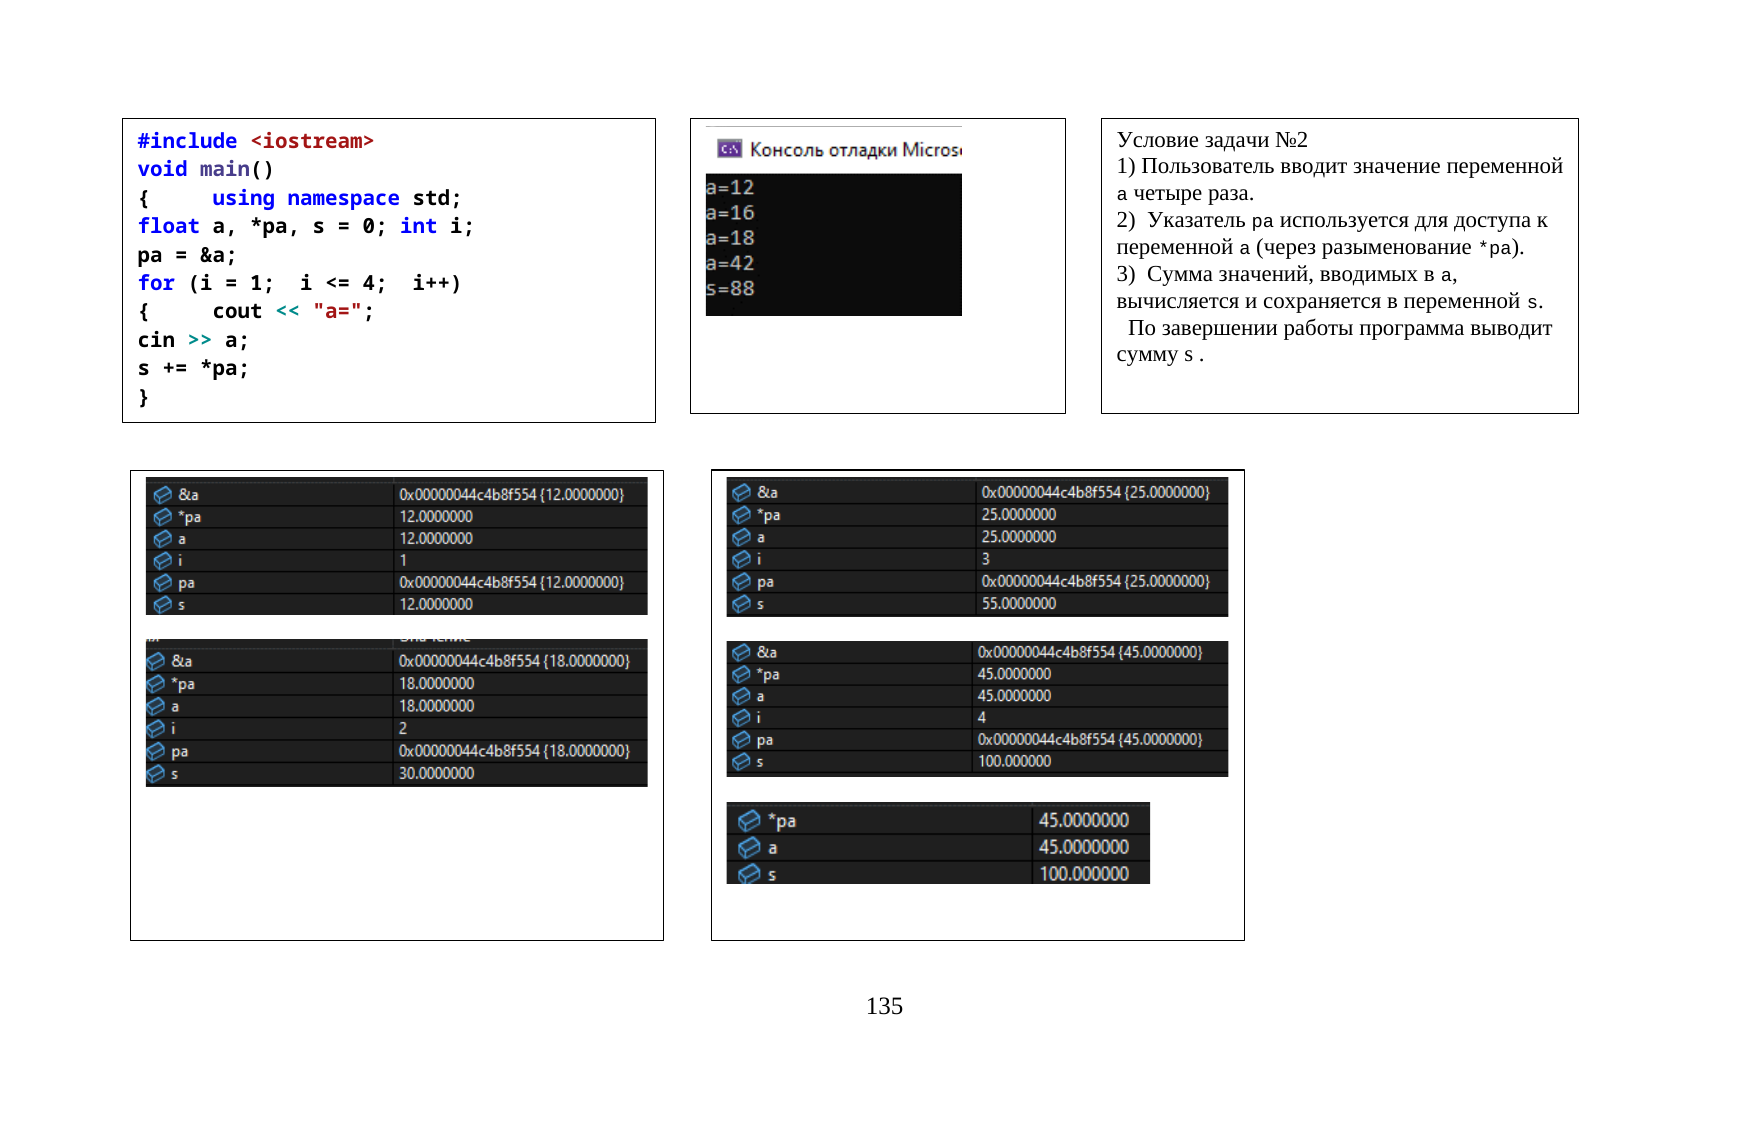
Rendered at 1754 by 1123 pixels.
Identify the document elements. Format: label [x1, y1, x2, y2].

picture [705, 126, 962, 316]
picture [726, 477, 1229, 617]
picture [145, 639, 648, 787]
picture [145, 477, 648, 615]
picture [726, 641, 1229, 777]
picture [726, 802, 1150, 884]
